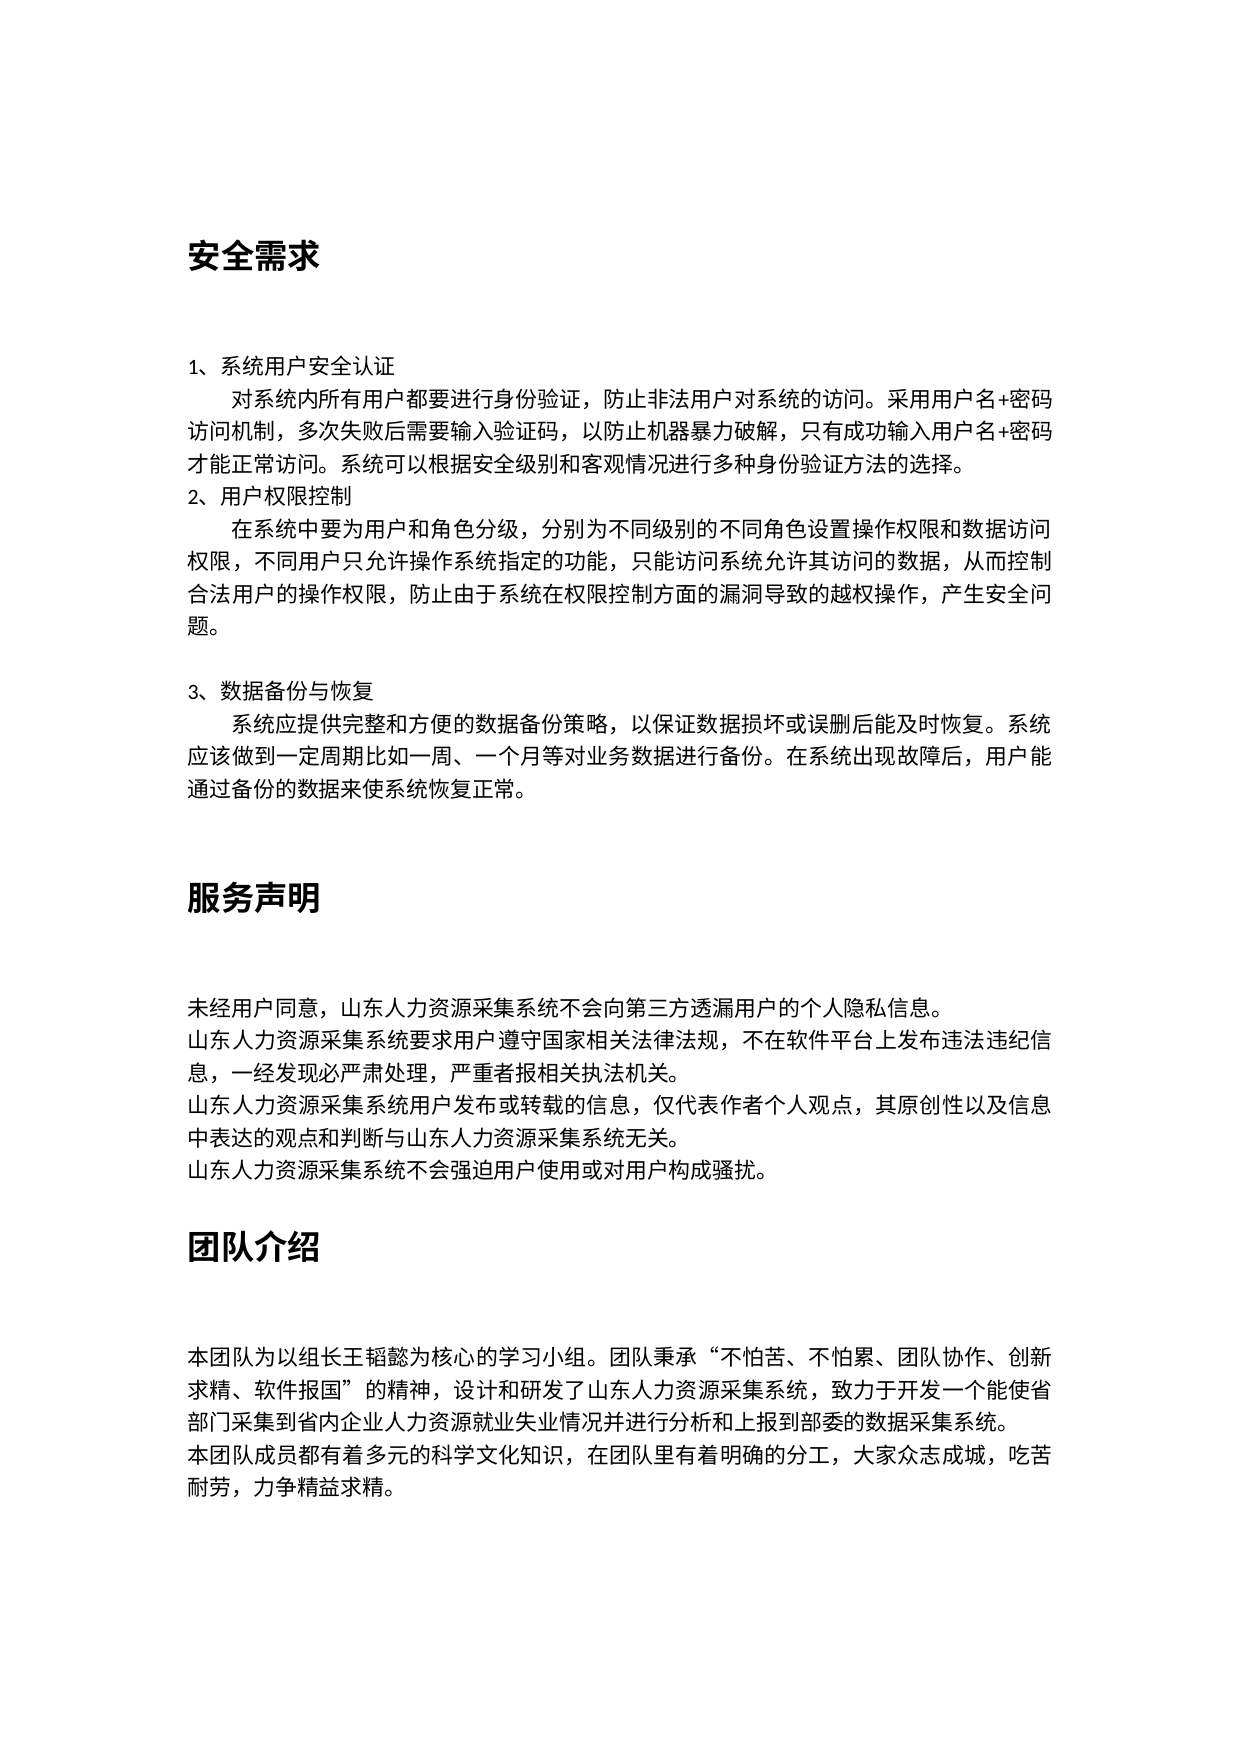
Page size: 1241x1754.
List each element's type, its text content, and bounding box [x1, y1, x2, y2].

text 山东人力资源采集系统用户发布或转载的信息，仅代表作者个人观点，其原创性以及信息中表达的观点和判断与山东人力资源采集系统无关。 [187, 1088, 1053, 1153]
text 本团队成员都有着多元的科学文化知识，在团队里有着明确的分工，大家众志成城，吃苦耐劳，力争精益求精。 [187, 1437, 1053, 1502]
text 在系统中要为用户和角色分级，分别为不同级别的不同角色设置操作权限和数据访问权限，不同用户只允许操作系统指定的功能，只能访问系统允许其访问的数据，从而控制合法用户的操作权限，防止由于系统在权限控制方面的漏洞导致的越权操作，产生安全问题。 [187, 511, 1053, 641]
subtitle 服务声明 [187, 863, 1053, 928]
text 对系统内所有用户都要进行身份验证，防止非法用户对系统的访问。采用用户名+密码访问机制，多次失败后需要输入验证码，以防止机器暴力破解，只有成功输入用户名+密码才能正常访问。系统可以根据安全级别和客观情况进行多种身份验证方法的选择。 [187, 381, 1053, 479]
text 本团队为以组长王韬懿为核心的学习小组。团队秉承“不怕苦、不怕累、团队协作、创新求精、软件报国”的精神，设计和研发了山东人力资源采集系统，致力于开发一个能使省部门采集到省内企业人力资源就业失业情况并进行分析和上报到部委的数据采集系统。 [187, 1340, 1053, 1437]
text 1、系统用户安全认证 [187, 349, 1053, 381]
text 山东人力资源采集系统要求用户遵守国家相关法律法规，不在软件平台上发布违法违纪信息，一经发现必严肃处理，严重者报相关执法机关。 [187, 1023, 1053, 1088]
text 未经用户同意，山东人力资源采集系统不会向第三方透漏用户的个人隐私信息。 [187, 991, 1053, 1023]
text 3、数据备份与恢复 [187, 674, 1053, 706]
subtitle 团队介绍 [187, 1213, 1053, 1278]
subtitle 安全需求 [187, 222, 1053, 287]
text 2、用户权限控制 [187, 479, 1053, 511]
text 山东人力资源采集系统不会强迫用户使用或对用户构成骚扰。 [187, 1153, 1053, 1186]
text 系统应提供完整和方便的数据备份策略，以保证数据损坏或误删后能及时恢复。系统应该做到一定周期比如一周、一个月等对业务数据进行备份。在系统出现故障后，用户能通过备份的数据来使系统恢复正常。 [187, 706, 1053, 804]
